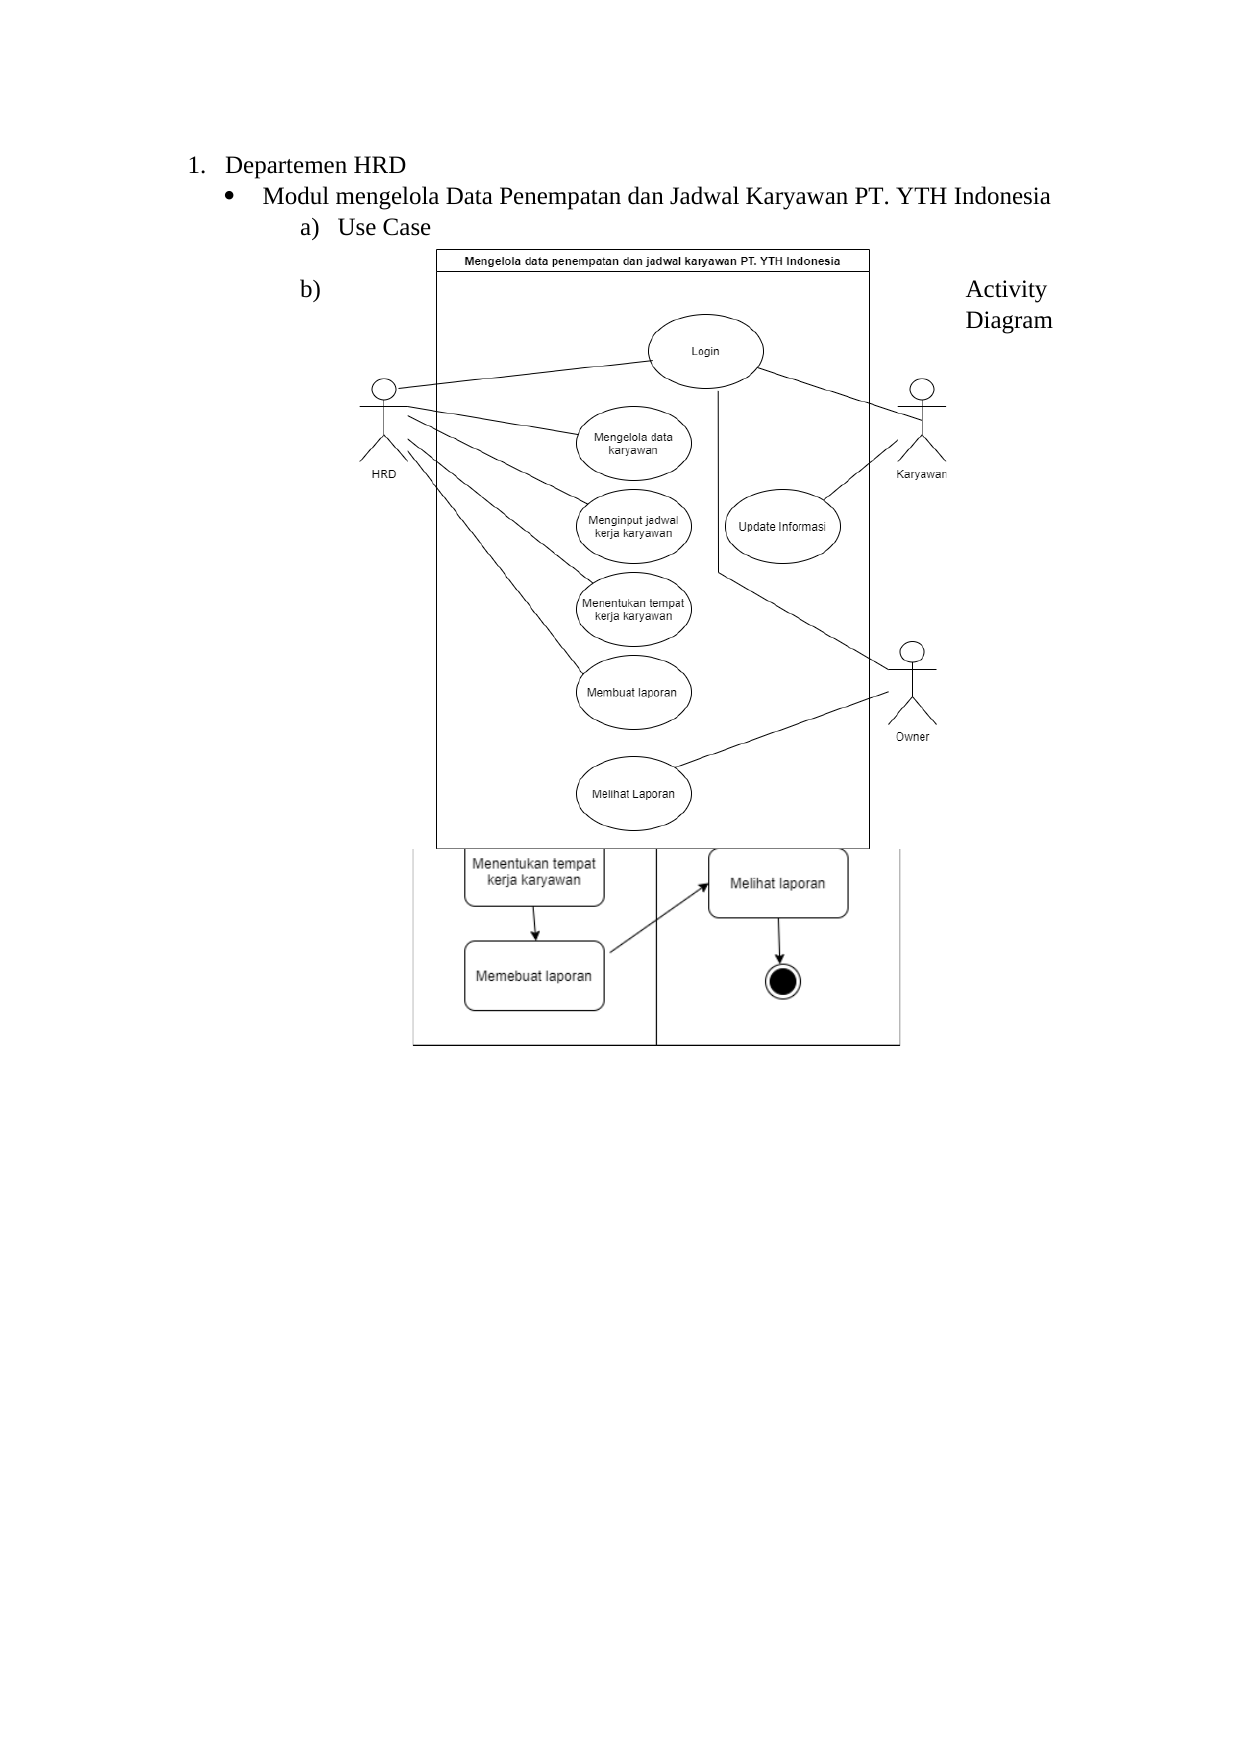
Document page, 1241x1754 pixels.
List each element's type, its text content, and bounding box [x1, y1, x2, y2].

picture [359, 249, 947, 1046]
list Use Case [300, 212, 1090, 241]
list Departemen HRD [187, 150, 1090, 179]
list Activity Diagram [300, 274, 359, 334]
list Modul mengelola Data Penempatan dan Jadwal Karyawan PT. YTH Indonesia [225, 181, 1090, 210]
list Activity Diagram [947, 274, 1090, 334]
